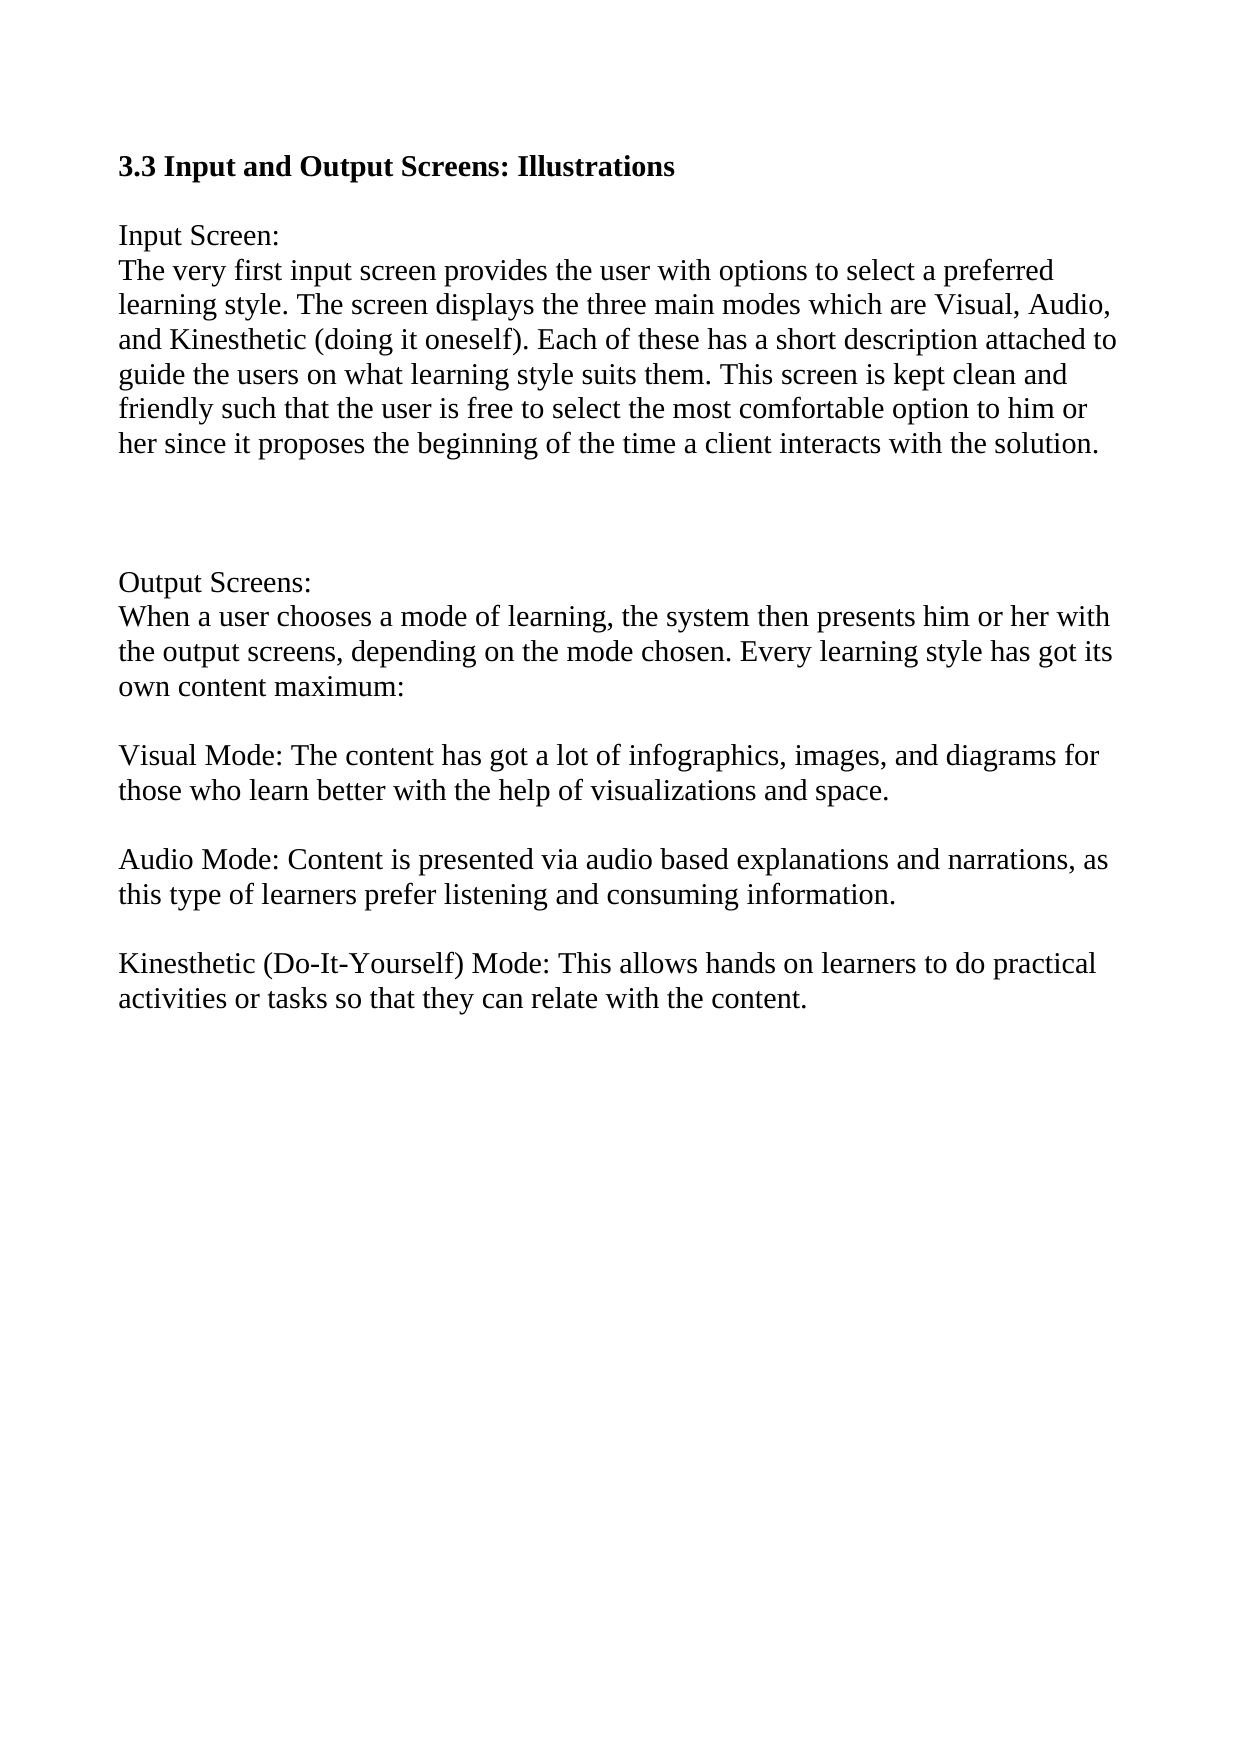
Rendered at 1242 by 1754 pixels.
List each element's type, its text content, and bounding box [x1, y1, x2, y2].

text Input Screen: [118, 217, 1123, 252]
text Audio Mode: Content is presented via audio based explanations and narrations, as this type of learners prefer listening and consuming information. [118, 841, 1123, 911]
text Visual Mode: The content has got a lot of infographics, images, and diagrams for those who learn better with the help of visualizations and space. [118, 737, 1123, 807]
text Output Screens: [118, 564, 1123, 599]
text The very first input screen provides the user with options to select a preferred learning style. The screen displays the three main modes which are Visual, Audio, and Kinesthetic (doing it oneself). Each of these has a short description attached to guide the users on what learning style suits them. This screen is kept clean and friendly such that the user is free to select the most comfortable option to him or her since it proposes the beginning of the time a client interacts with the solution. [118, 252, 1123, 460]
text Kinesthetic (Do-It-Yourself) Mode: This allows hands on learners to do practical activities or tasks so that they can relate with the content. [118, 946, 1123, 1015]
text When a user chooses a mode of learning, the system then presents him or her with the output screens, depending on the mode chosen. Every learning style has got its own content maximum: [118, 599, 1123, 703]
text 3.3 Input and Output Screens: Illustrations [118, 148, 1123, 182]
